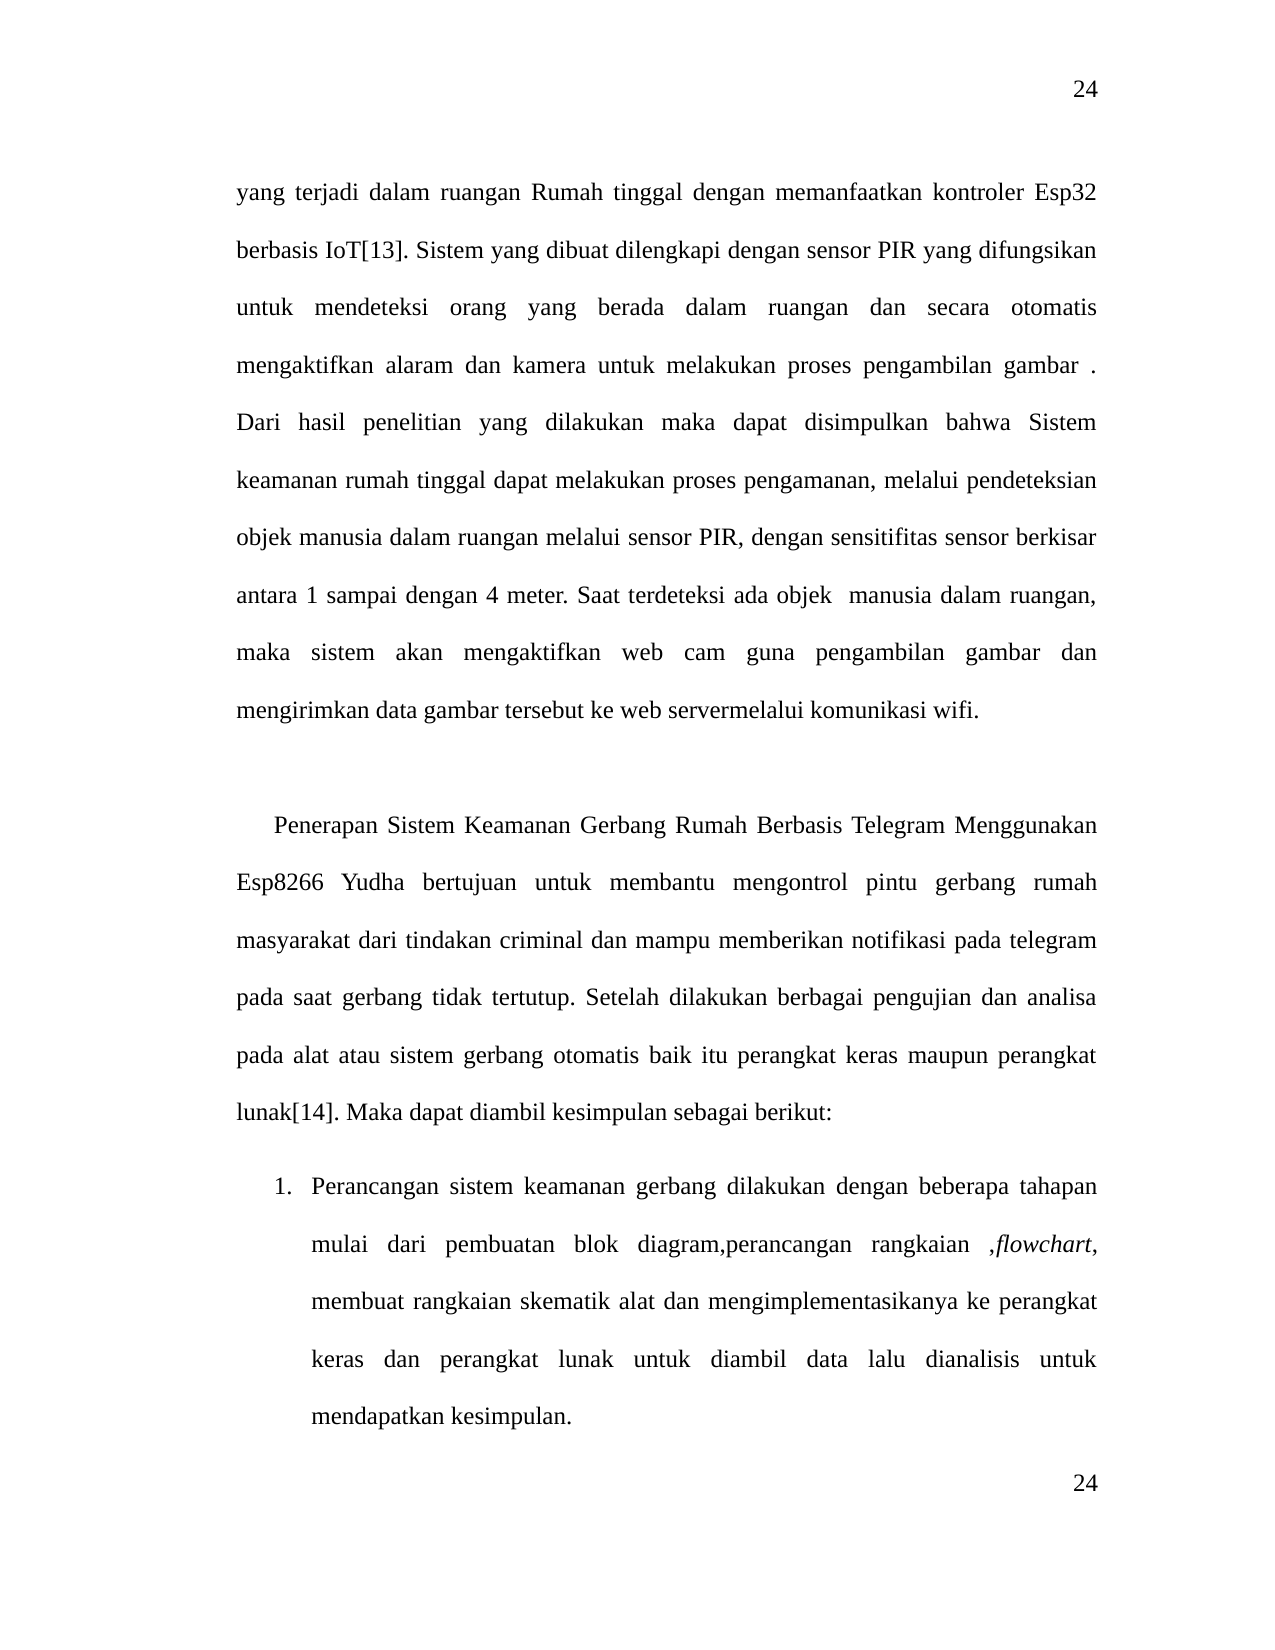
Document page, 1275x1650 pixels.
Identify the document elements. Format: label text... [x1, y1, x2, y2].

text Penerapan Sistem Keamanan Gerbang Rumah Berbasis Telegram Menggunakan Esp8266 Yudha bertujuan untuk membantu mengontrol pintu gerbang rumah masyarakat dari tindakan criminal dan mampu memberikan notifikasi pada telegram pada saat gerbang tidak tertutup. Setelah dilakukan berbagai pengujian dan analisa pada alat atau sistem gerbang otomatis baik itu perangkat keras maupun perangkat lunak[14]. Maka dapat diambil kesimpulan sebagai berikut: [236, 810, 1098, 1126]
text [236, 177, 1098, 723]
list Perancangan sistem keamanan gerbang dilakukan dengan beberapa tahapan mulai dari pembuatan blok diagram,perancangan rangkaian ,flowchart, membuat rangkaian skematik alat dan mengimplementasikanya ke perangkat keras dan perangkat lunak untuk diambil data lalu dianalisis untuk mendapatkan kesimpulan. [274, 1171, 1098, 1430]
